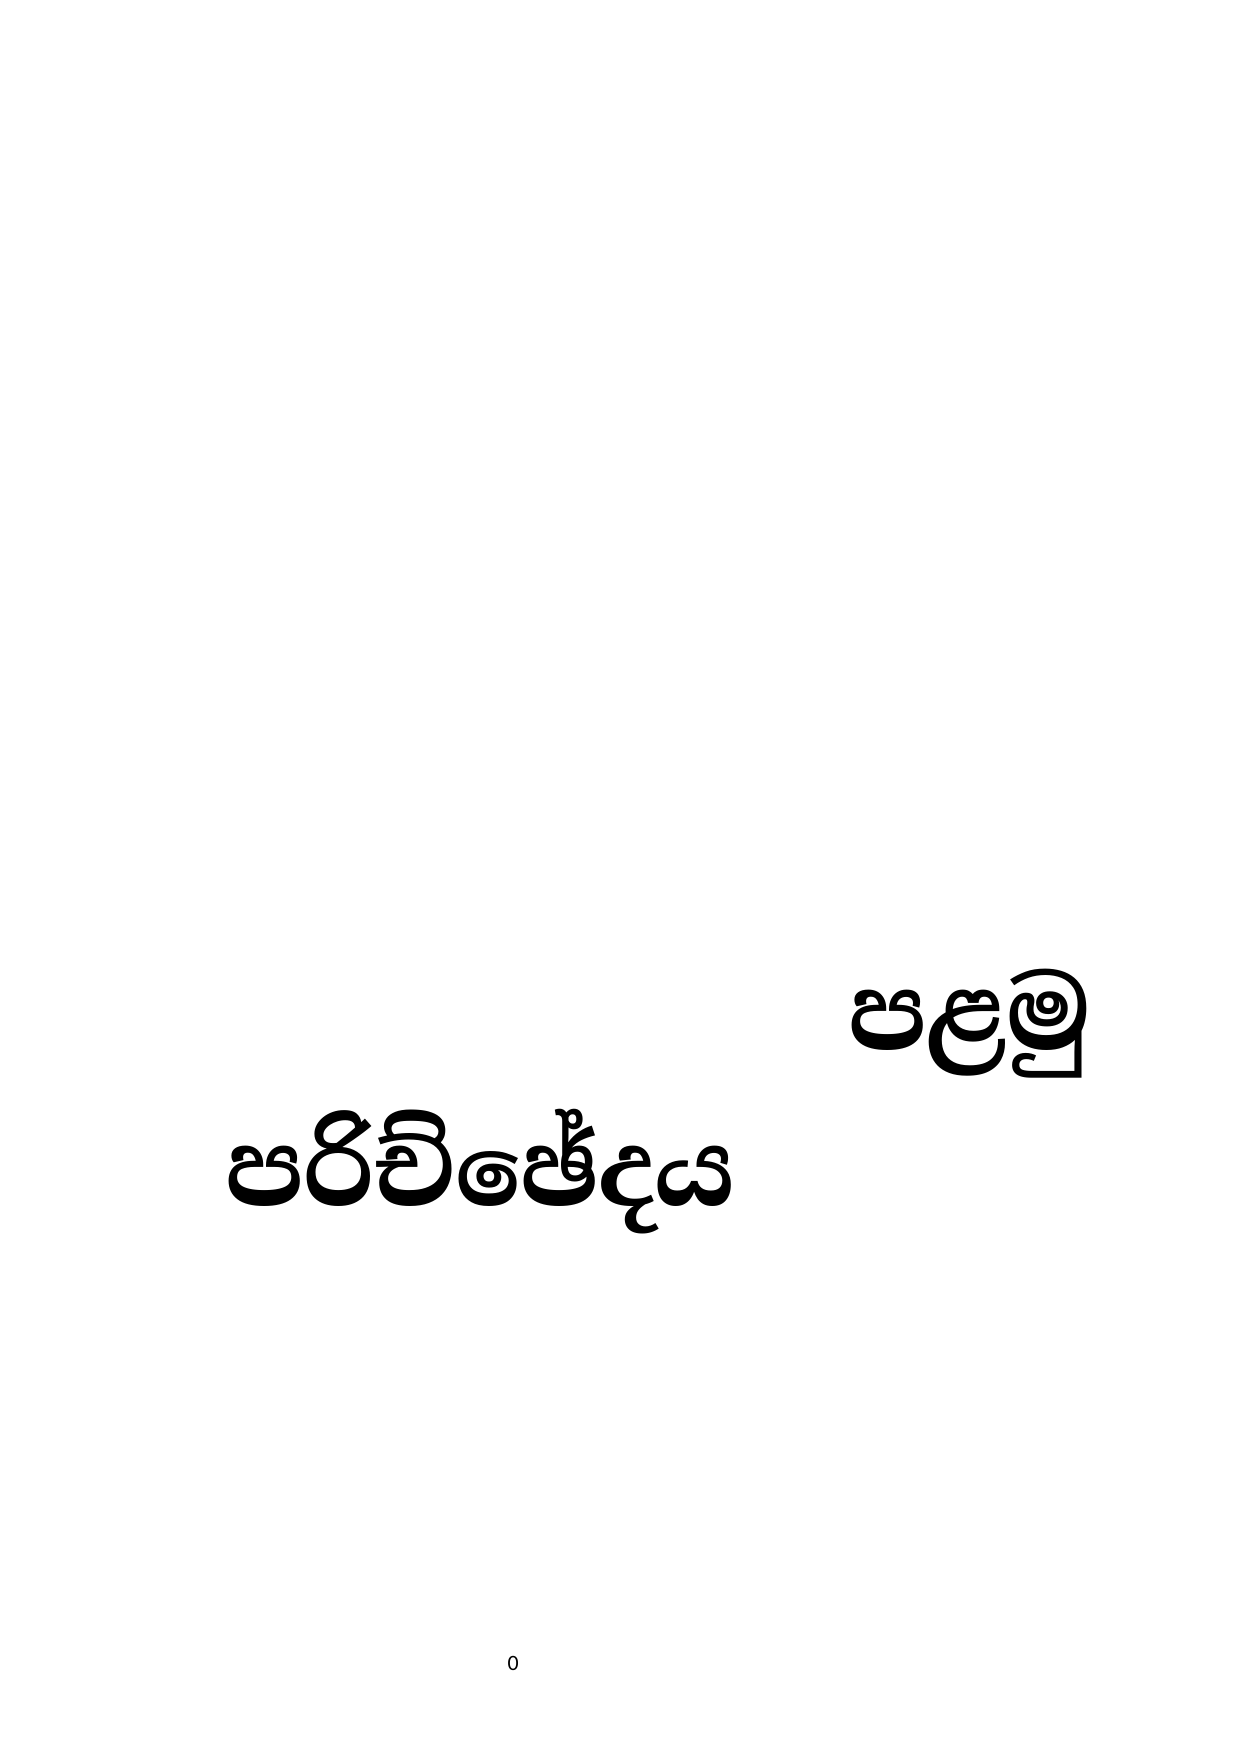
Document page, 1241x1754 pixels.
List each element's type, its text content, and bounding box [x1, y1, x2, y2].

text පළමු පරිච්ඡේදය [225, 949, 1090, 1236]
